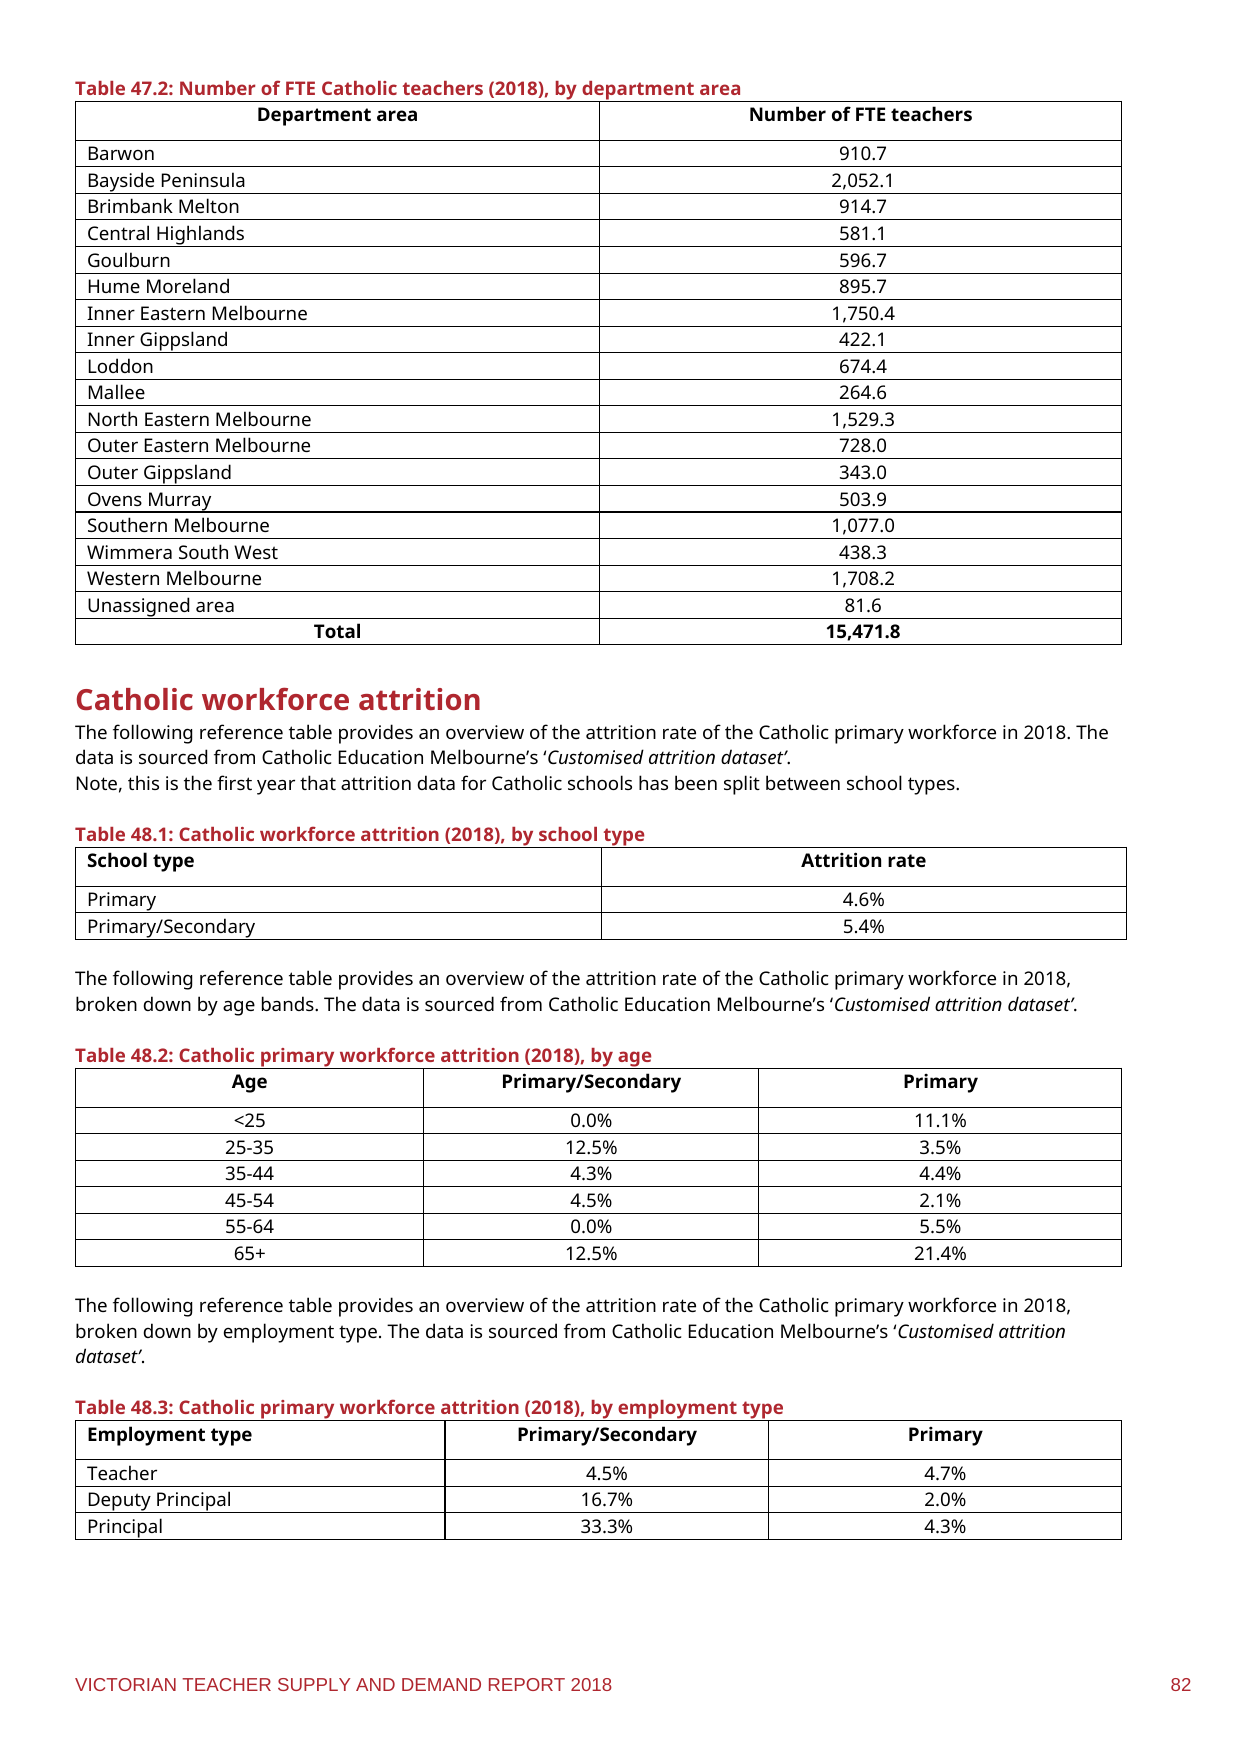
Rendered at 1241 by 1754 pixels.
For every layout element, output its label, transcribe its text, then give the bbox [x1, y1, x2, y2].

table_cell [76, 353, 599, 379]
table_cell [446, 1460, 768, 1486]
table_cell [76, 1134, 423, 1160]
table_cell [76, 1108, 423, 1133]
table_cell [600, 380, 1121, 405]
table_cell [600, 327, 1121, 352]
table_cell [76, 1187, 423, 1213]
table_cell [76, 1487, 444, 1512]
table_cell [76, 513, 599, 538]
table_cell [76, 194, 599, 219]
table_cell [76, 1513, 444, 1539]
text The following reference table provides an overview of the attrition rate of the Catholic primary workforce in 2018, broken down by employment type. The data is sourced from Catholic Education Melbourne’s ‘Customised attrition dataset’. [75, 1292, 1122, 1369]
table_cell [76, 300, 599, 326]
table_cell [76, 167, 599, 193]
subtitle Table 48.2: Catholic primary workforce attrition (2018), by age [75, 1042, 1122, 1067]
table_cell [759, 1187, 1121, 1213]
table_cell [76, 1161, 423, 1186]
text The following reference table provides an overview of the attrition rate of the Catholic primary workforce in 2018. The data is sourced from Catholic Education Melbourne’s ‘Customised attrition dataset’. [75, 719, 1122, 770]
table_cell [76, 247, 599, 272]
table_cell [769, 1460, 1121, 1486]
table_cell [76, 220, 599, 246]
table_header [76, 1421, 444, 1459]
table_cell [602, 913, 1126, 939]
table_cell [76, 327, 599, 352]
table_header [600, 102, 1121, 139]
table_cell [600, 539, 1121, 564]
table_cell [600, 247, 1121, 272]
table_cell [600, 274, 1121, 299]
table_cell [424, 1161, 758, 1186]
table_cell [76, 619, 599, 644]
subtitle Catholic workforce attrition [75, 679, 1122, 719]
subtitle Table 48.3: Catholic primary workforce attrition (2018), by employment type [75, 1394, 1122, 1420]
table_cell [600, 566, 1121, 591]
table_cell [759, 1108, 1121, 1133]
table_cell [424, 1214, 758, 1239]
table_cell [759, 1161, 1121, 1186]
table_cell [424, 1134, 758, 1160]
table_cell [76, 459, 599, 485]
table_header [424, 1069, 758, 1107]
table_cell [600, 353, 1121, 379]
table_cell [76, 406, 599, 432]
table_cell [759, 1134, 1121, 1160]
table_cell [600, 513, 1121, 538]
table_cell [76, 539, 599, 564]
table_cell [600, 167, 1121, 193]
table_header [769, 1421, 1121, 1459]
text The following reference table provides an overview of the attrition rate of the Catholic primary workforce in 2018, broken down by age bands. The data is sourced from Catholic Education Melbourne’s ‘Customised attrition dataset’. [75, 965, 1122, 1016]
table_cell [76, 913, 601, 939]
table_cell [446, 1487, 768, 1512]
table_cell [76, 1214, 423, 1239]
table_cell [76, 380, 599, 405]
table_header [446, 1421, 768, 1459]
subtitle Table 47.2: Number of FTE Catholic teachers (2018), by department area [75, 75, 1122, 101]
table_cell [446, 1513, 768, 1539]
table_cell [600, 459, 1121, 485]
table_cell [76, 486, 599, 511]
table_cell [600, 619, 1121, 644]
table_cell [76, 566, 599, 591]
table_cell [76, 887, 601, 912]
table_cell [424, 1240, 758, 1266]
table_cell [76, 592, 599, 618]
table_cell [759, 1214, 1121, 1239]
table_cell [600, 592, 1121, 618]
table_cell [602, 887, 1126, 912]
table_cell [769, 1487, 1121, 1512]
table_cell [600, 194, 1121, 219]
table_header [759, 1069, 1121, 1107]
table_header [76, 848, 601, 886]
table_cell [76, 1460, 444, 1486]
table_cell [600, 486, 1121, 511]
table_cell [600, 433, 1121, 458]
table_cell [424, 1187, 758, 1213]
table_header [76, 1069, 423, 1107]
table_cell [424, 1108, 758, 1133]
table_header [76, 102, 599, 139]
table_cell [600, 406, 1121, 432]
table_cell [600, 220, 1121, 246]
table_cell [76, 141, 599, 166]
text Note, this is the first year that attrition data for Catholic schools has been split between school types. [75, 770, 1122, 796]
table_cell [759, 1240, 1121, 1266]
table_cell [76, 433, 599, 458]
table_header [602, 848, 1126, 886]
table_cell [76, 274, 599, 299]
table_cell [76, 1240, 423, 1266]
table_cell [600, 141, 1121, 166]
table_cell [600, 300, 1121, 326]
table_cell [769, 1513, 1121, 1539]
subtitle Table 48.1: Catholic workforce attrition (2018), by school type [75, 821, 1122, 847]
